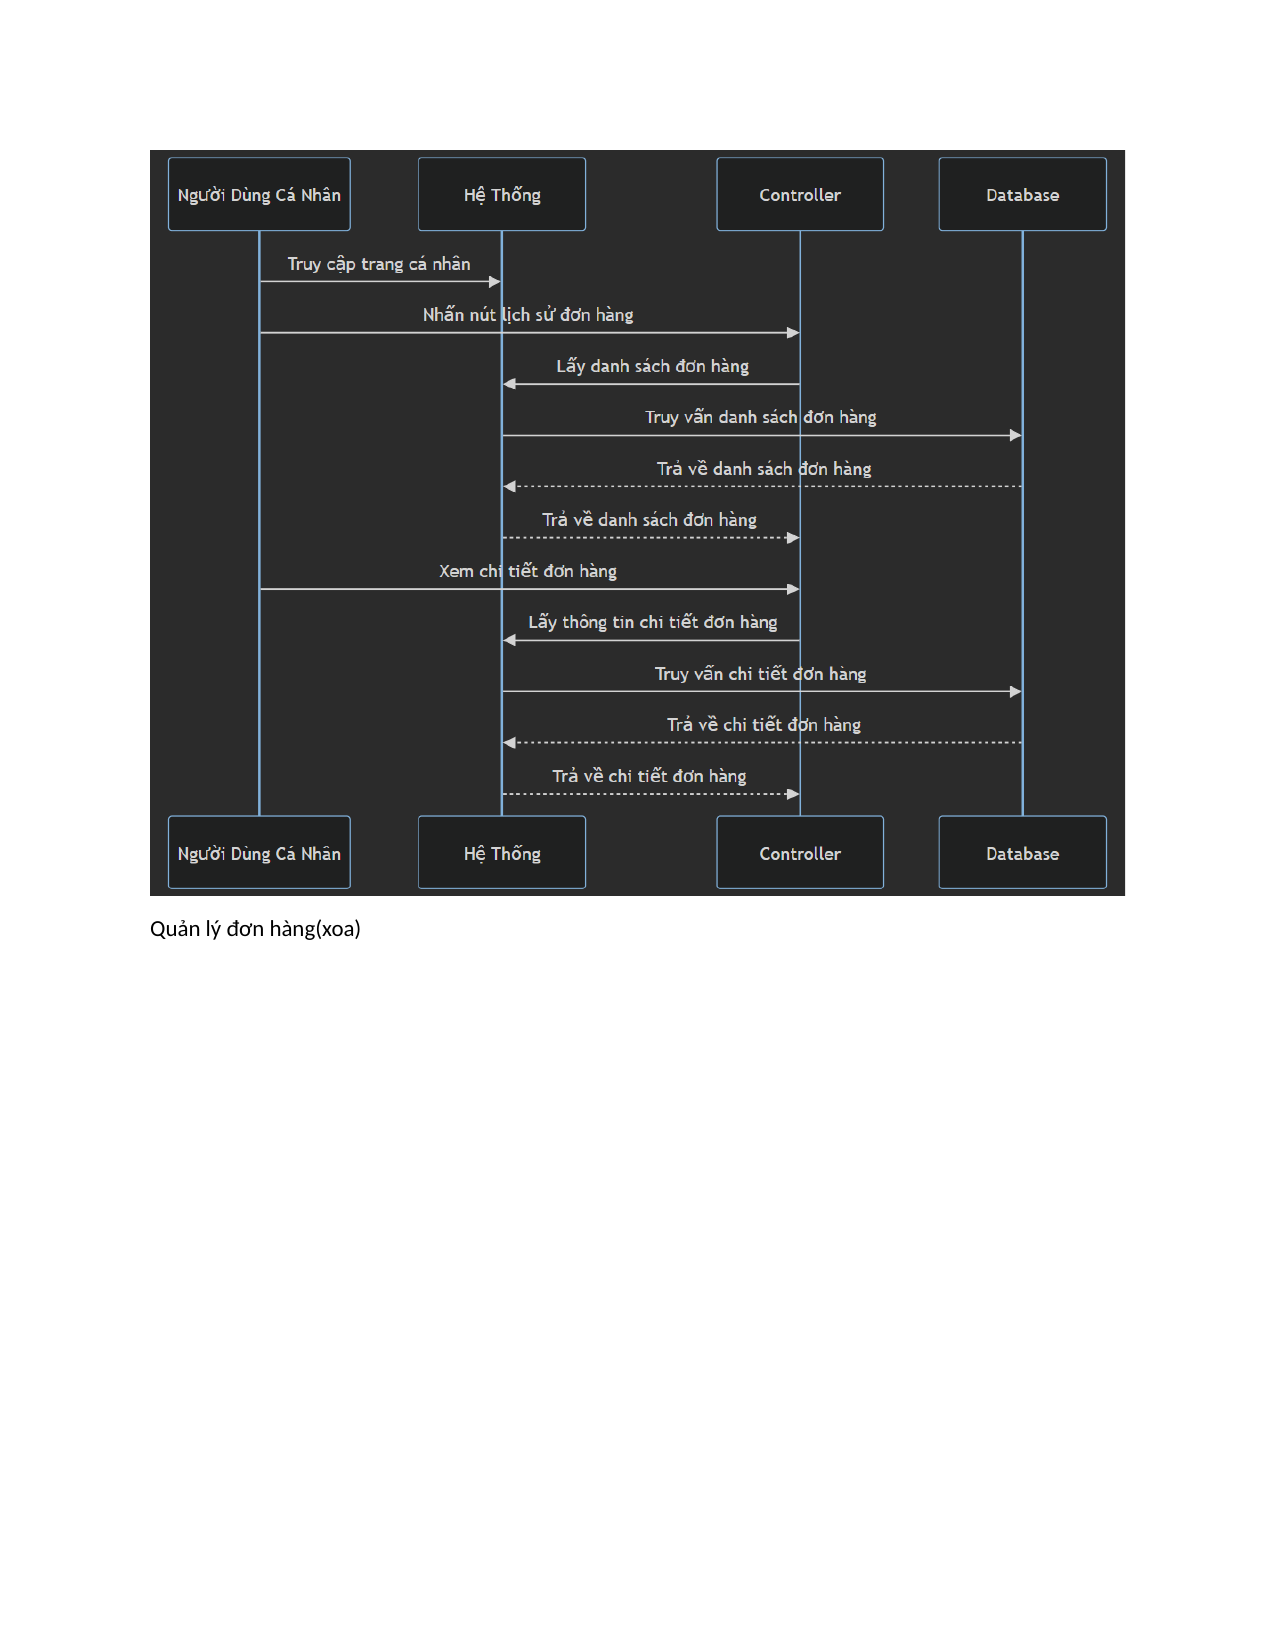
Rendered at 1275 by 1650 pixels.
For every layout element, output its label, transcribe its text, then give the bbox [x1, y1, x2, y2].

picture [150, 150, 1125, 896]
text Quản lý đơn hàng(xoa) [150, 914, 1125, 942]
